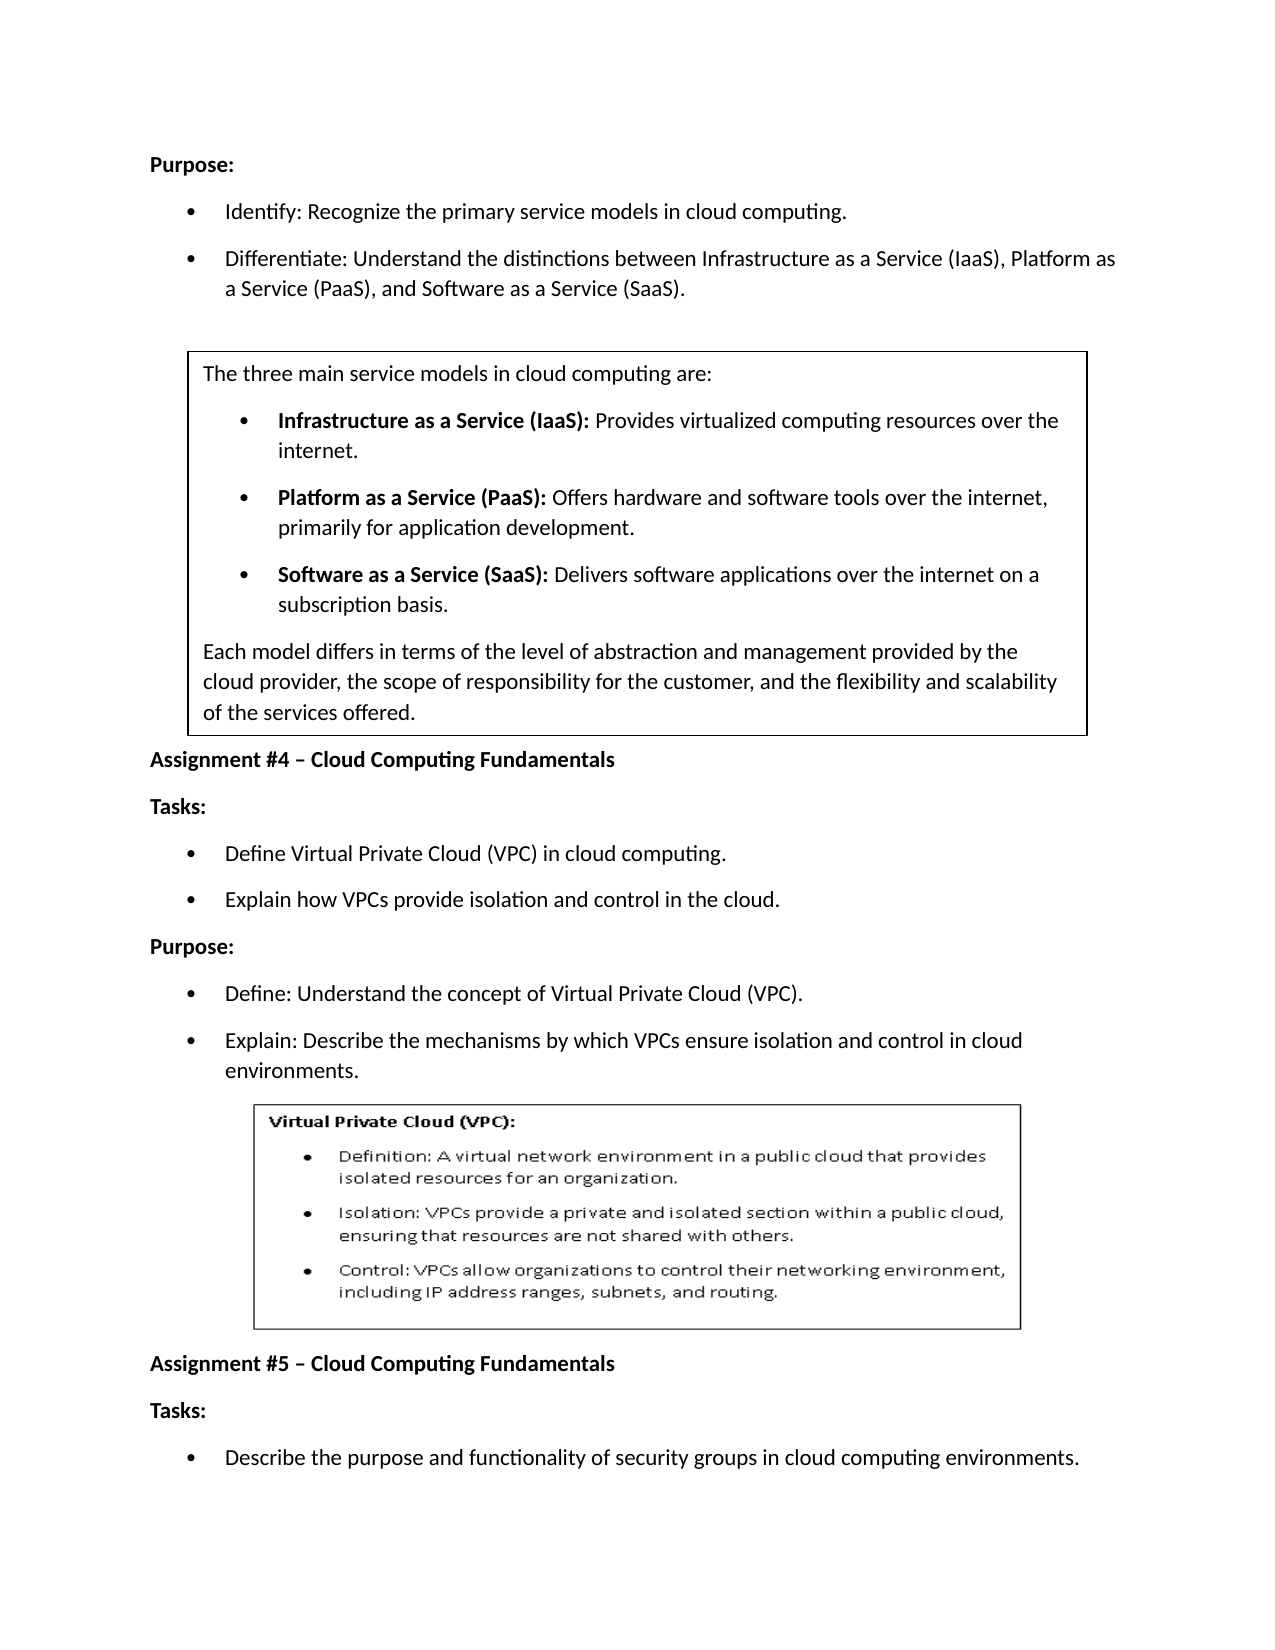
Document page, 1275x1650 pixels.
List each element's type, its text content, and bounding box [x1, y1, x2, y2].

list Explain: Describe the mechanisms by which VPCs ensure isolation and control in cloud environments. [187, 1026, 1125, 1084]
list Define Virtual Private Cloud (VPC) in cloud computing. [187, 839, 1125, 867]
list Identify: Recognize the primary service models in cloud computing. [187, 197, 1125, 225]
picture [252, 1103, 1023, 1331]
list Describe the purpose and functionality of security groups in cloud computing environments. [187, 1443, 1125, 1471]
text Purpose: [150, 150, 1125, 178]
text Tasks: [150, 792, 1125, 820]
text Purpose: [150, 932, 1125, 960]
list Define: Understand the concept of Virtual Private Cloud (VPC). [187, 979, 1125, 1007]
list Differentiate: Understand the distinctions between Infrastructure as a Service (IaaS), Platform as a Service (PaaS), and Software as a Service (SaaS). [187, 244, 1125, 302]
text Assignment #5 – Cloud Computing Fundamentals [150, 1349, 1125, 1377]
list Explain how VPCs provide isolation and control in the cloud. [187, 886, 1125, 913]
text Tasks: [150, 1396, 1125, 1424]
text Assignment #4 – Cloud Computing Fundamentals [150, 368, 1125, 773]
